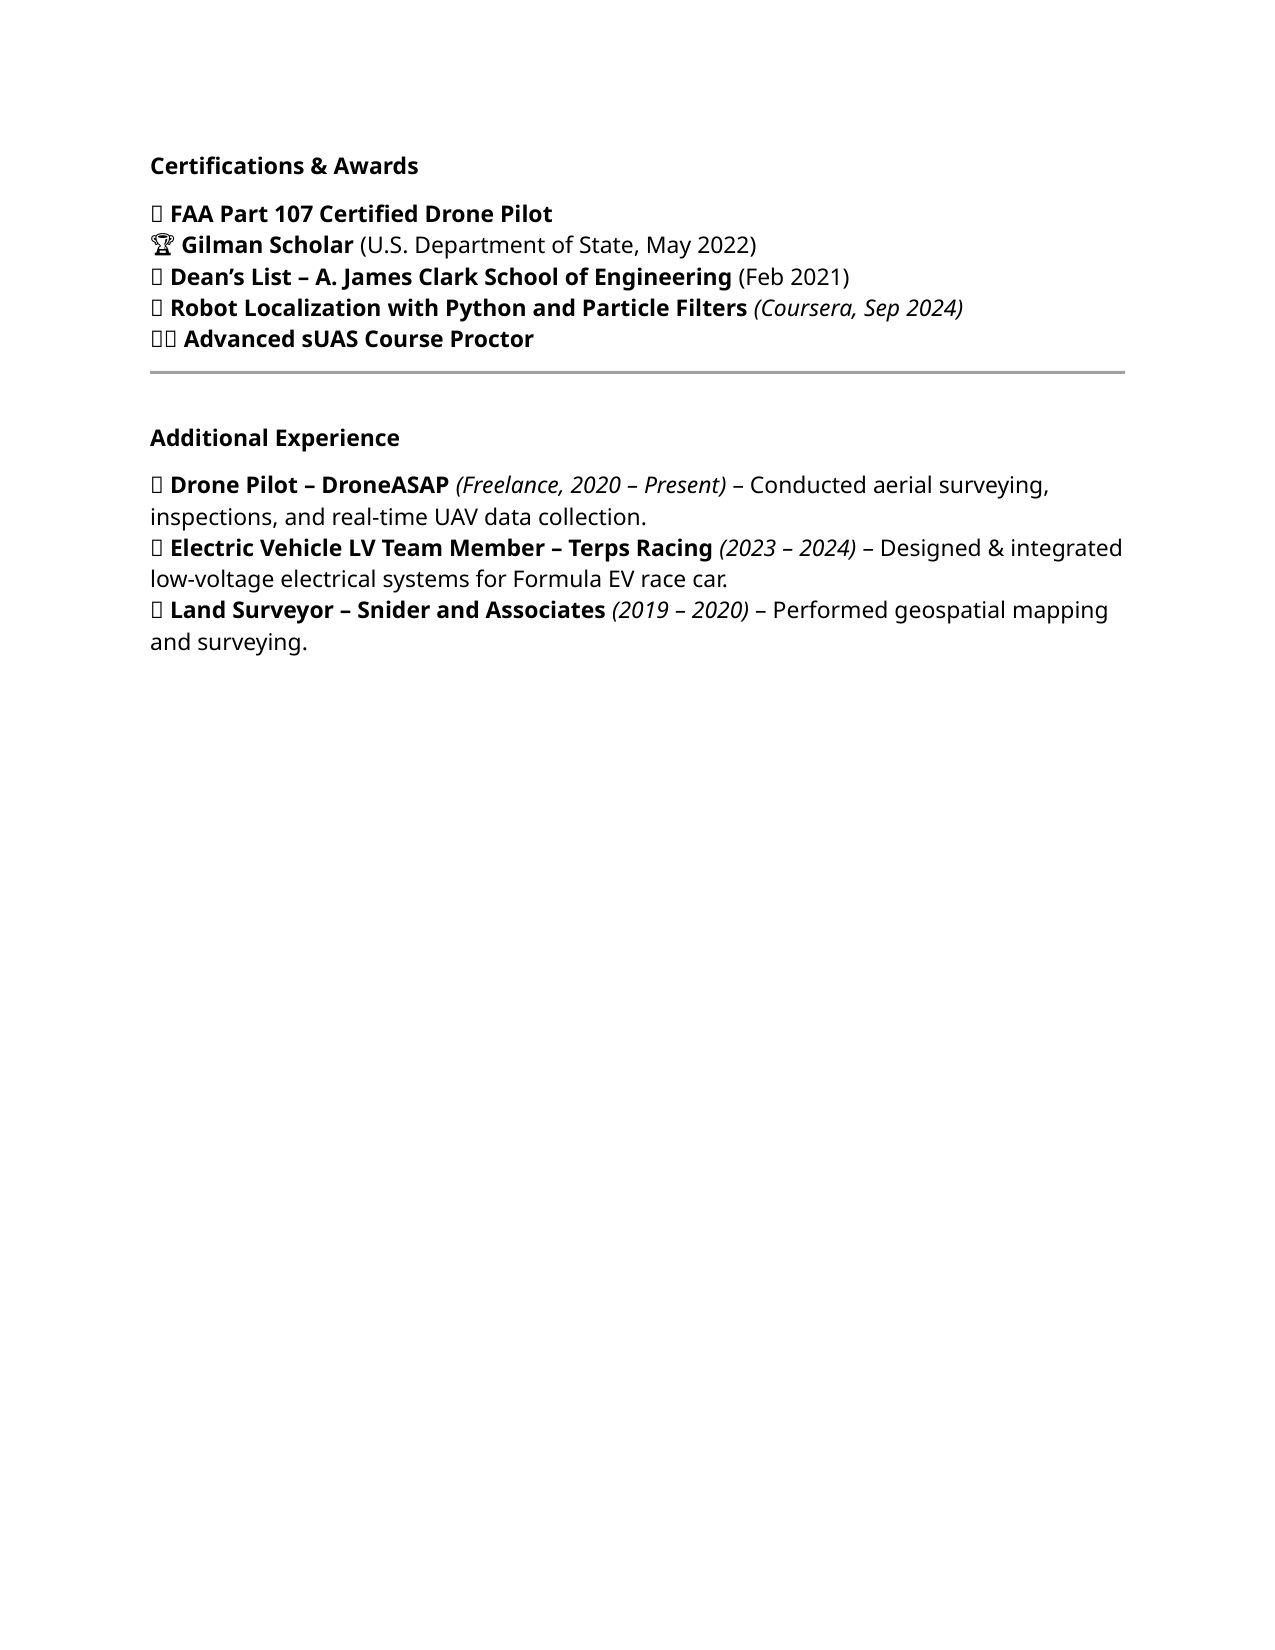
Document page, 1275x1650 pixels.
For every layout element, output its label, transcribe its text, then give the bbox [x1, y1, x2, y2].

text Certifications & Awards [150, 150, 1125, 181]
text ✅ FAA Part 107 Certified Drone Pilot 🏆 Gilman Scholar (U.S. Department of State, May 2022) 🏅 Dean’s List – A. James Clark School of Engineering (Feb 2021) 📜 Robot Localization with Python and Particle Filters (Coursera, Sep 2024) 👨‍🏫 Advanced sUAS Course Proctor [150, 198, 1125, 354]
text Additional Experience [150, 422, 1125, 453]
text 🚁 Drone Pilot – DroneASAP (Freelance, 2020 – Present) – Conducted aerial surveying, inspections, and real-time UAV data collection. 🔋 Electric Vehicle LV Team Member – Terps Racing (2023 – 2024) – Designed & integrated low-voltage electrical systems for Formula EV race car. 📏 Land Surveyor – Snider and Associates (2019 – 2020) – Performed geospatial mapping and surveying. [150, 469, 1125, 657]
